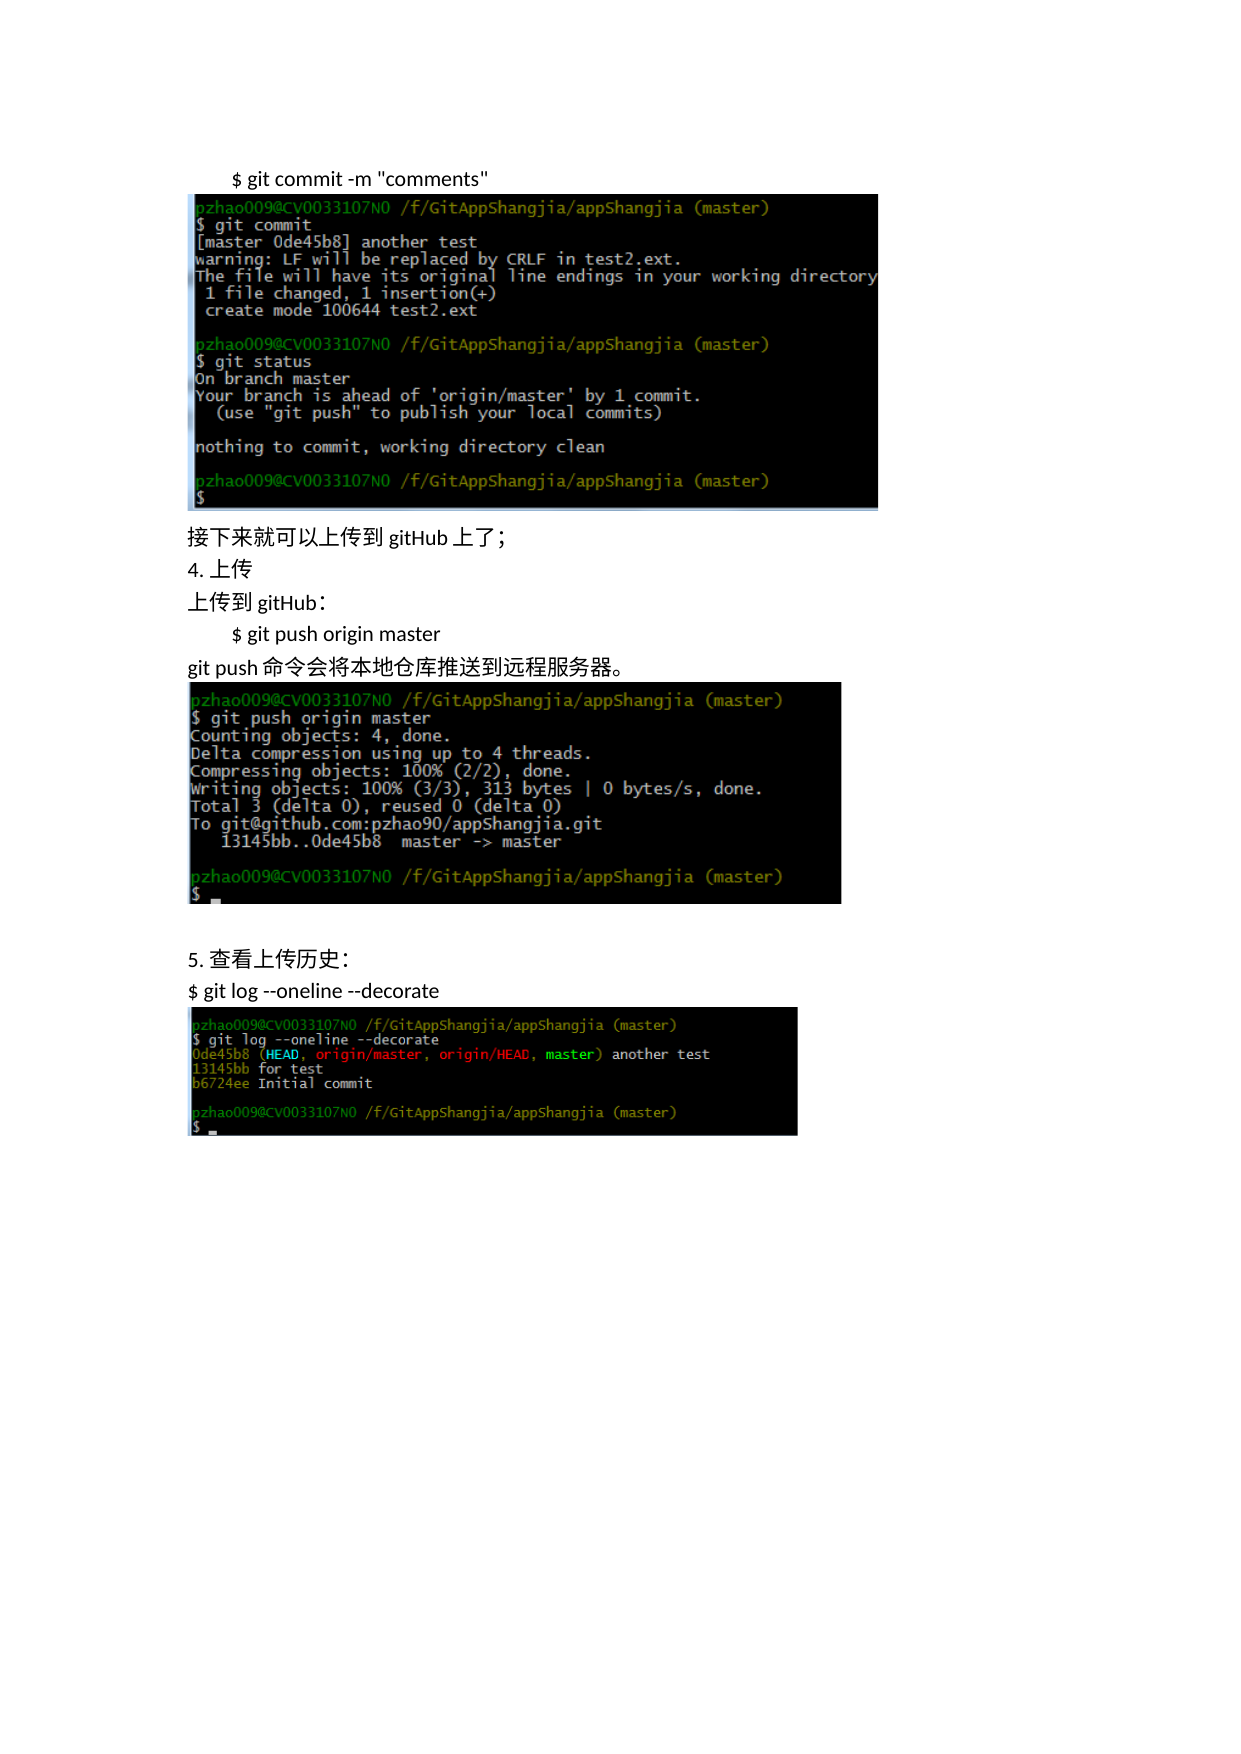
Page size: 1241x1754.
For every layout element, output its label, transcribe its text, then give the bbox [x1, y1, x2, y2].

picture [187, 1007, 798, 1136]
text 4. 上传 [187, 552, 1053, 584]
text $ git log --oneline --decorate [187, 974, 1053, 1007]
text $ git push origin master [187, 617, 1053, 649]
picture [187, 194, 879, 511]
text 5. 查看上传历史： [187, 942, 1053, 974]
picture [187, 682, 842, 904]
text git push命令会将本地仓库推送到远程服务器。 [187, 649, 1053, 682]
text 上传到gitHub： [187, 584, 1053, 617]
text $ git commit -m "comments" [187, 162, 1053, 194]
text 接下来就可以上传到gitHub上了； [187, 519, 1053, 552]
